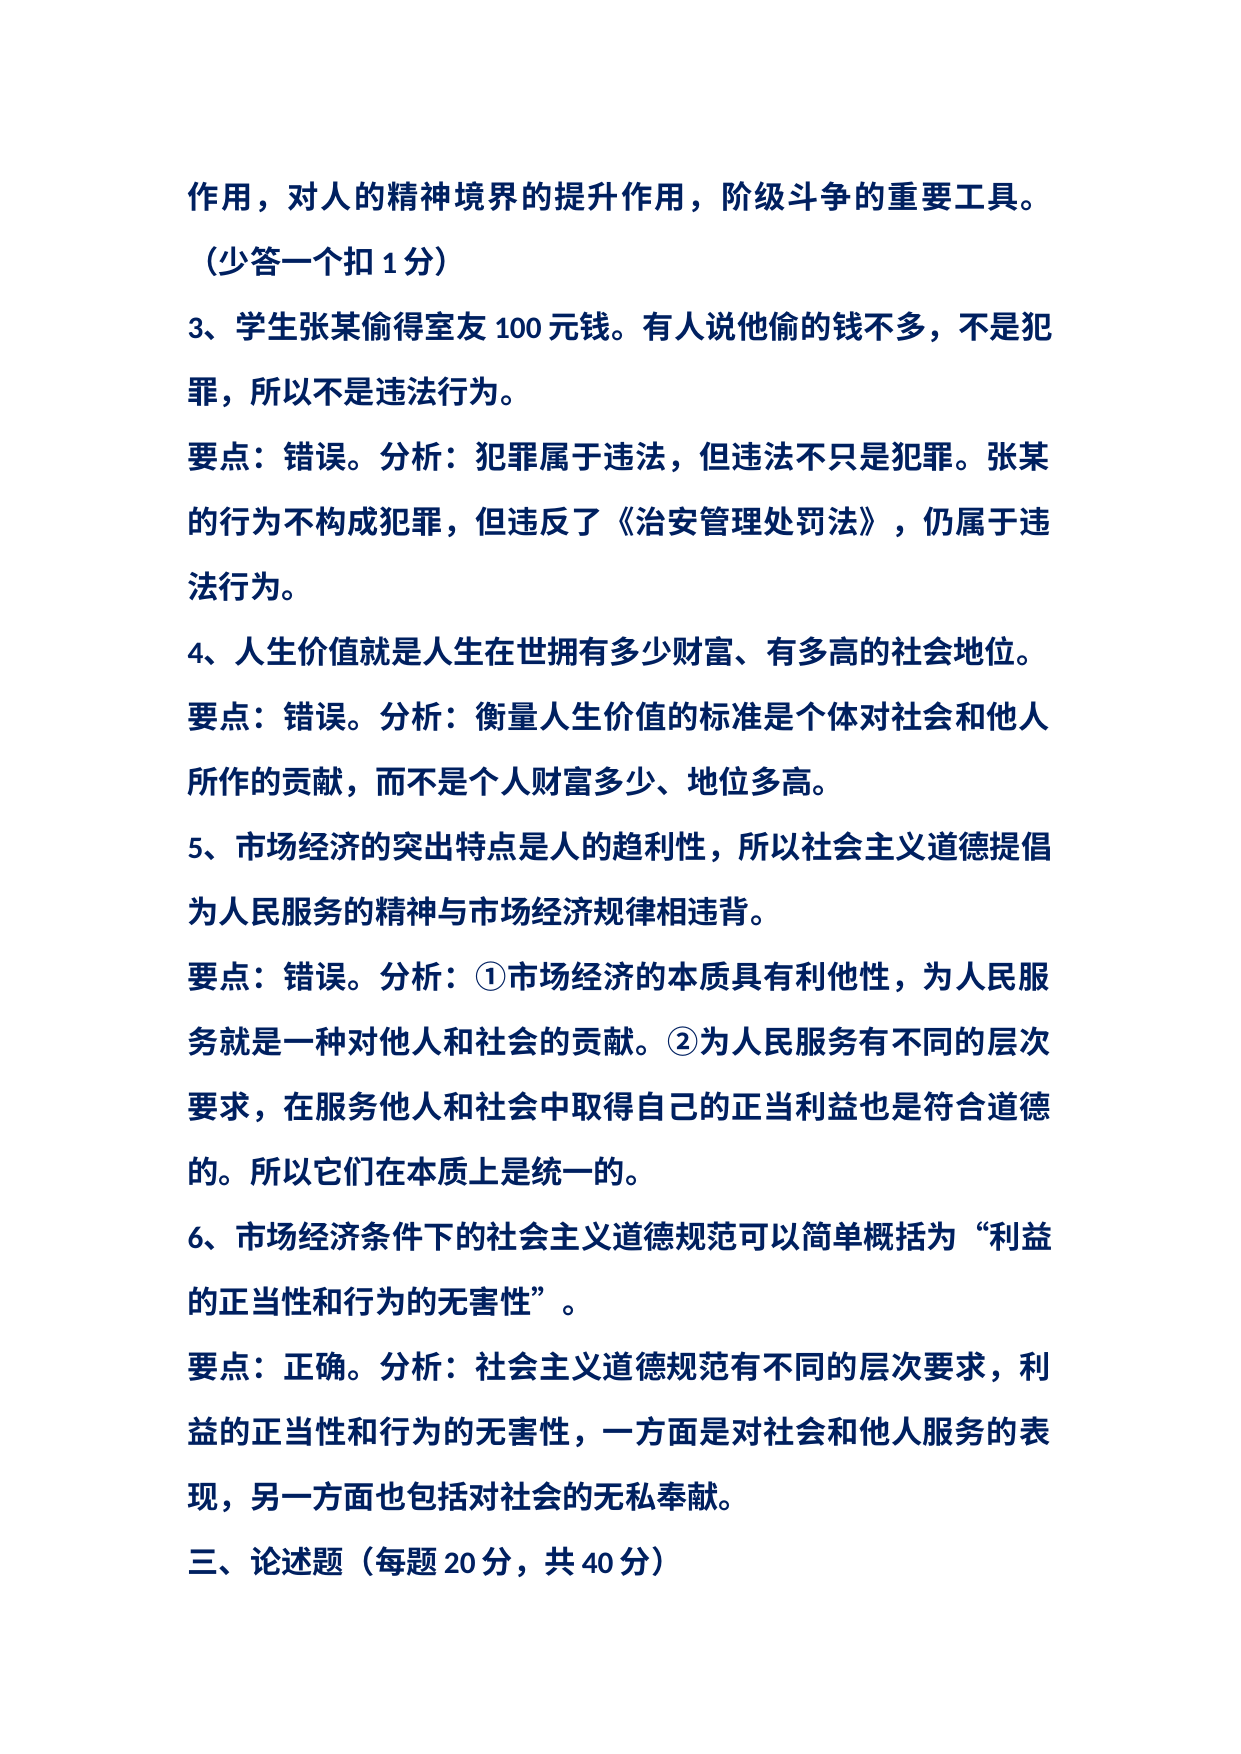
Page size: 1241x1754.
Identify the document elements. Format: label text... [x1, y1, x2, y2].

text 4、人生价值就是人生在世拥有多少财富、有多高的社会地位。 [187, 617, 1053, 682]
text 6、市场经济条件下的社会主义道德规范可以简单概括为“利益的正当性和行为的无害性”。 [187, 1202, 1053, 1332]
text 要点：错误。分析：①市场经济的本质具有利他性，为人民服务就是一种对他人和社会的贡献。②为人民服务有不同的层次要求，在服务他人和社会中取得自己的正当利益也是符合道德的。所以它们在本质上是统一的。 [187, 942, 1053, 1202]
text 要点：错误。分析：衡量人生价值的标准是个体对社会和他人所作的贡献，而不是个人财富多少、地位多高。 [187, 682, 1053, 812]
text 3、学生张某偷得室友100元钱。有人说他偷的钱不多，不是犯罪，所以不是违法行为。 [187, 292, 1053, 422]
text 5、市场经济的突出特点是人的趋利性，所以社会主义道德提倡为人民服务的精神与市场经济规律相违背。 [187, 812, 1053, 942]
text 要点：正确。分析：社会主义道德规范有不同的层次要求，利益的正当性和行为的无害性，一方面是对社会和他人服务的表现，另一方面也包括对社会的无私奉献。 [187, 1332, 1053, 1527]
text 三、论述题（每题20分，共40分） [187, 1527, 1053, 1592]
text 要点：错误。分析：犯罪属于违法，但违法不只是犯罪。张某的行为不构成犯罪，但违反了《治安管理处罚法》，仍属于违法行为。 [187, 422, 1053, 617]
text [187, 162, 1053, 292]
